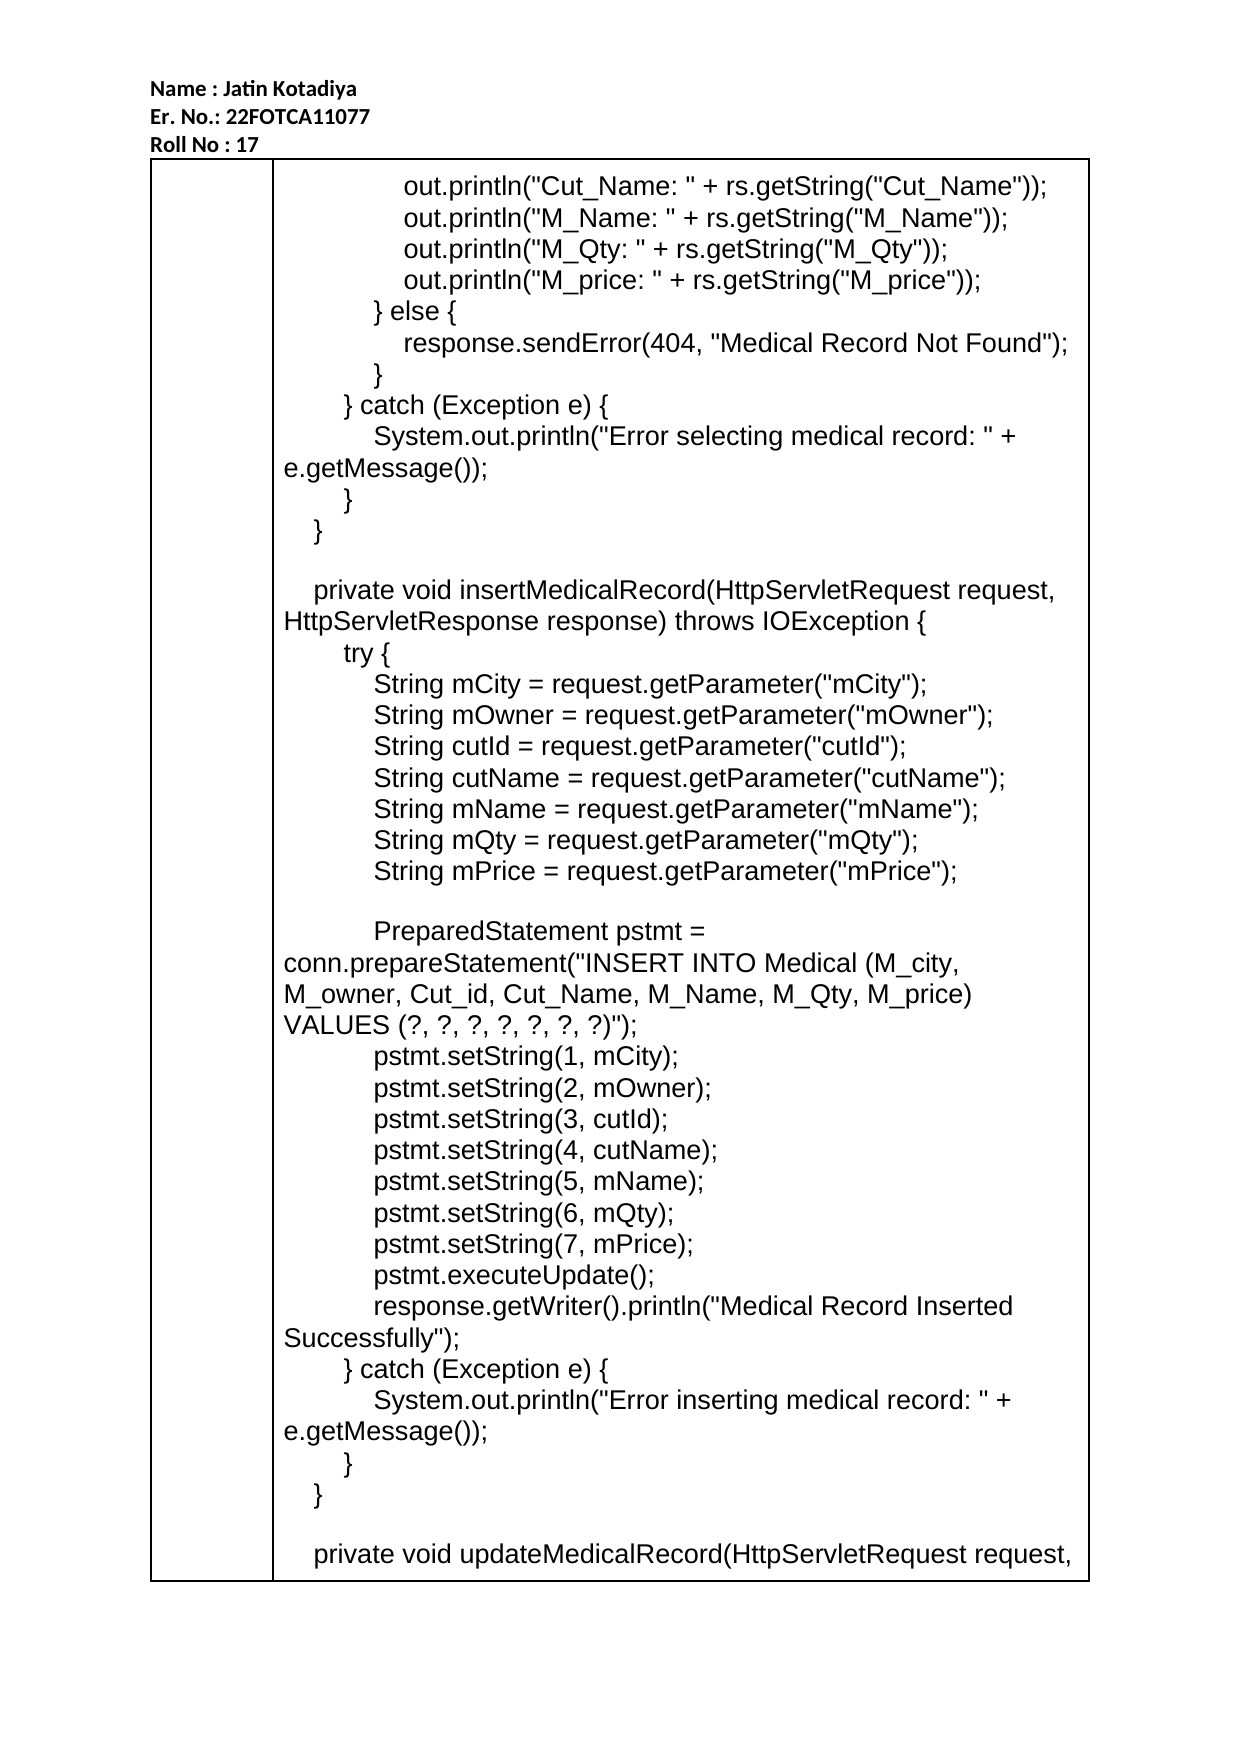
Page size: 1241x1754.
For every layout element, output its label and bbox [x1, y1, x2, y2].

table_cell [274, 160, 1088, 1579]
table_cell [152, 160, 272, 1579]
